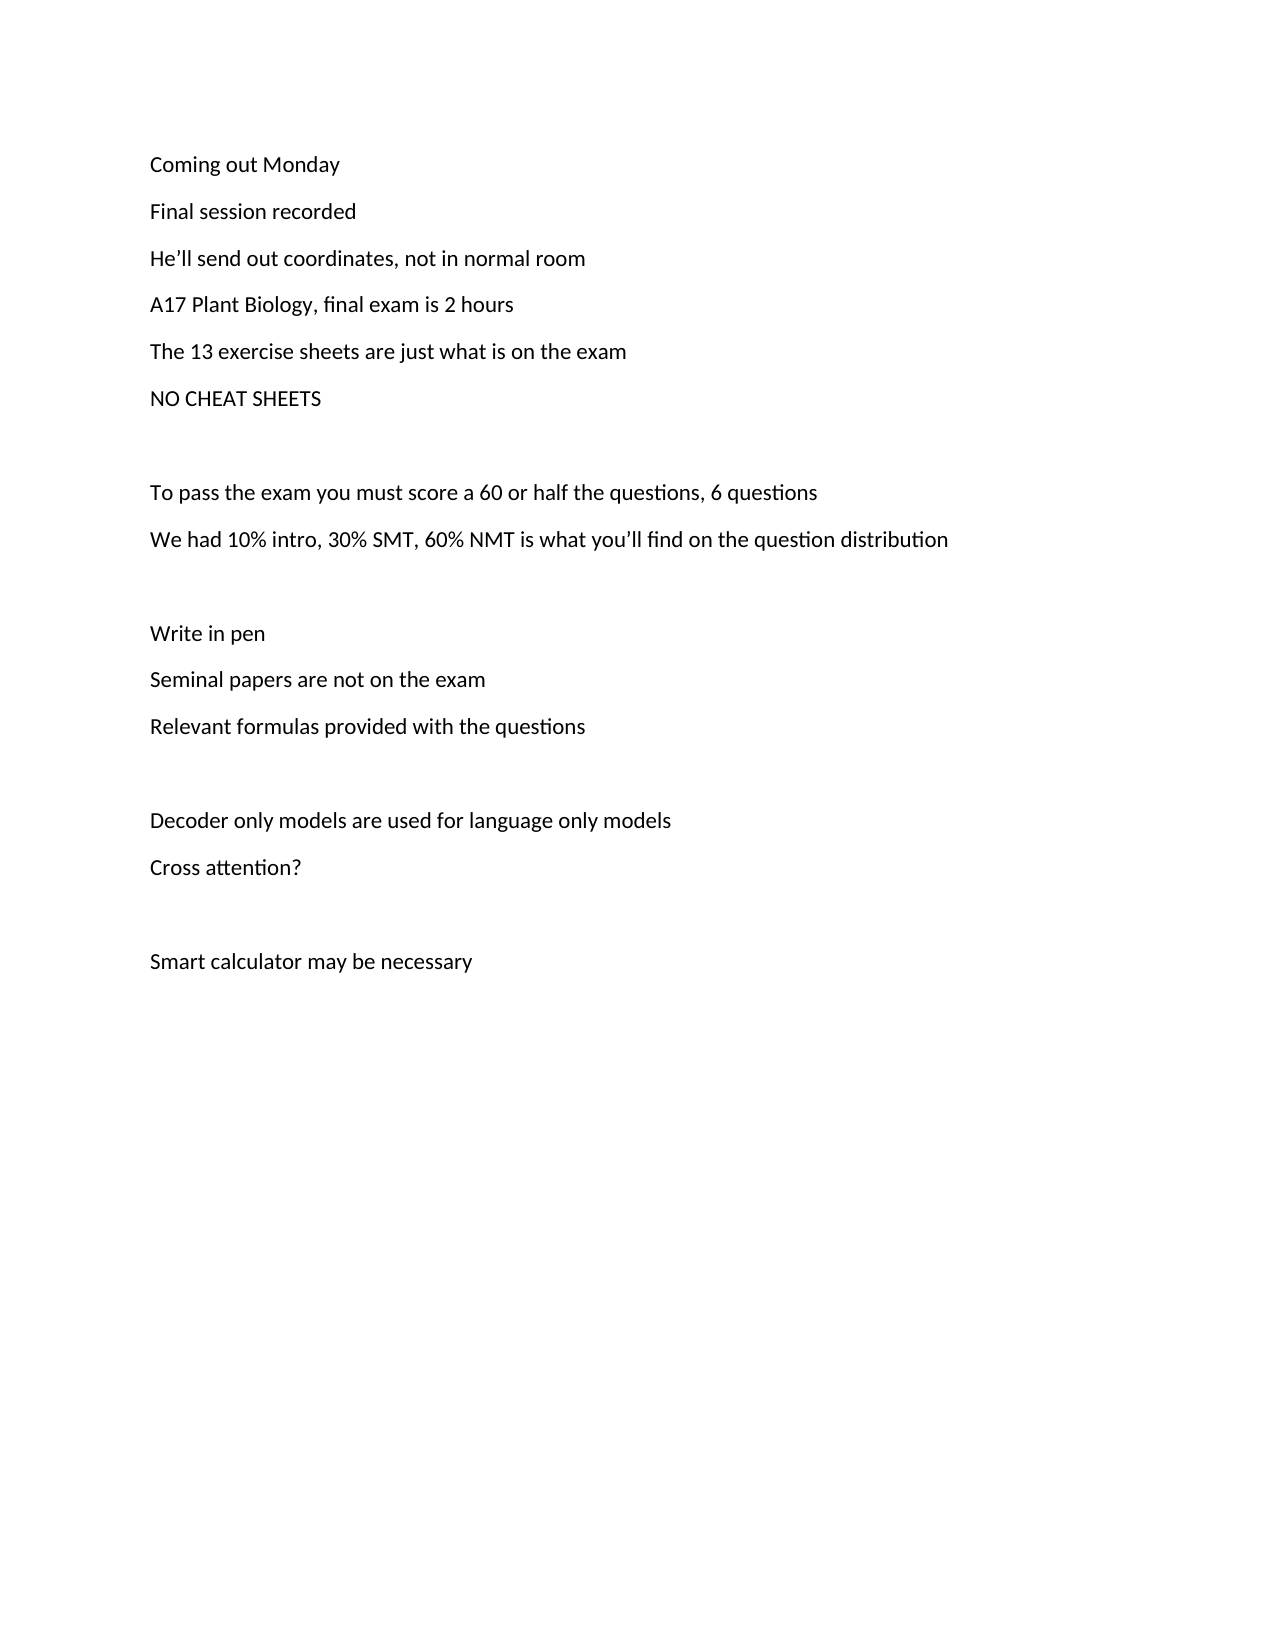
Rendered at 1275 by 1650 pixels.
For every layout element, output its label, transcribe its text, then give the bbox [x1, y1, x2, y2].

text Seminal papers are not on the exam [150, 666, 1125, 694]
text Final session recorded [150, 197, 1125, 225]
text Coming out Monday [150, 150, 1125, 178]
text Write in pen [150, 619, 1125, 647]
text Cross attention? [150, 853, 1125, 881]
text A17 Plant Biology, final exam is 2 hours [150, 291, 1125, 319]
text We had 10% intro, 30% SMT, 60% NMT is what you’ll find on the question distribution [150, 525, 1125, 553]
text He’ll send out coordinates, not in normal room [150, 244, 1125, 272]
text Smart calculator may be necessary [150, 947, 1125, 975]
text Relevant formulas provided with the questions [150, 712, 1125, 741]
text The 13 exercise sheets are just what is on the exam [150, 337, 1125, 366]
text Decoder only models are used for language only models [150, 806, 1125, 834]
text NO CHEAT SHEETS [150, 384, 1125, 412]
text To pass the exam you must score a 60 or half the questions, 6 questions [150, 478, 1125, 506]
